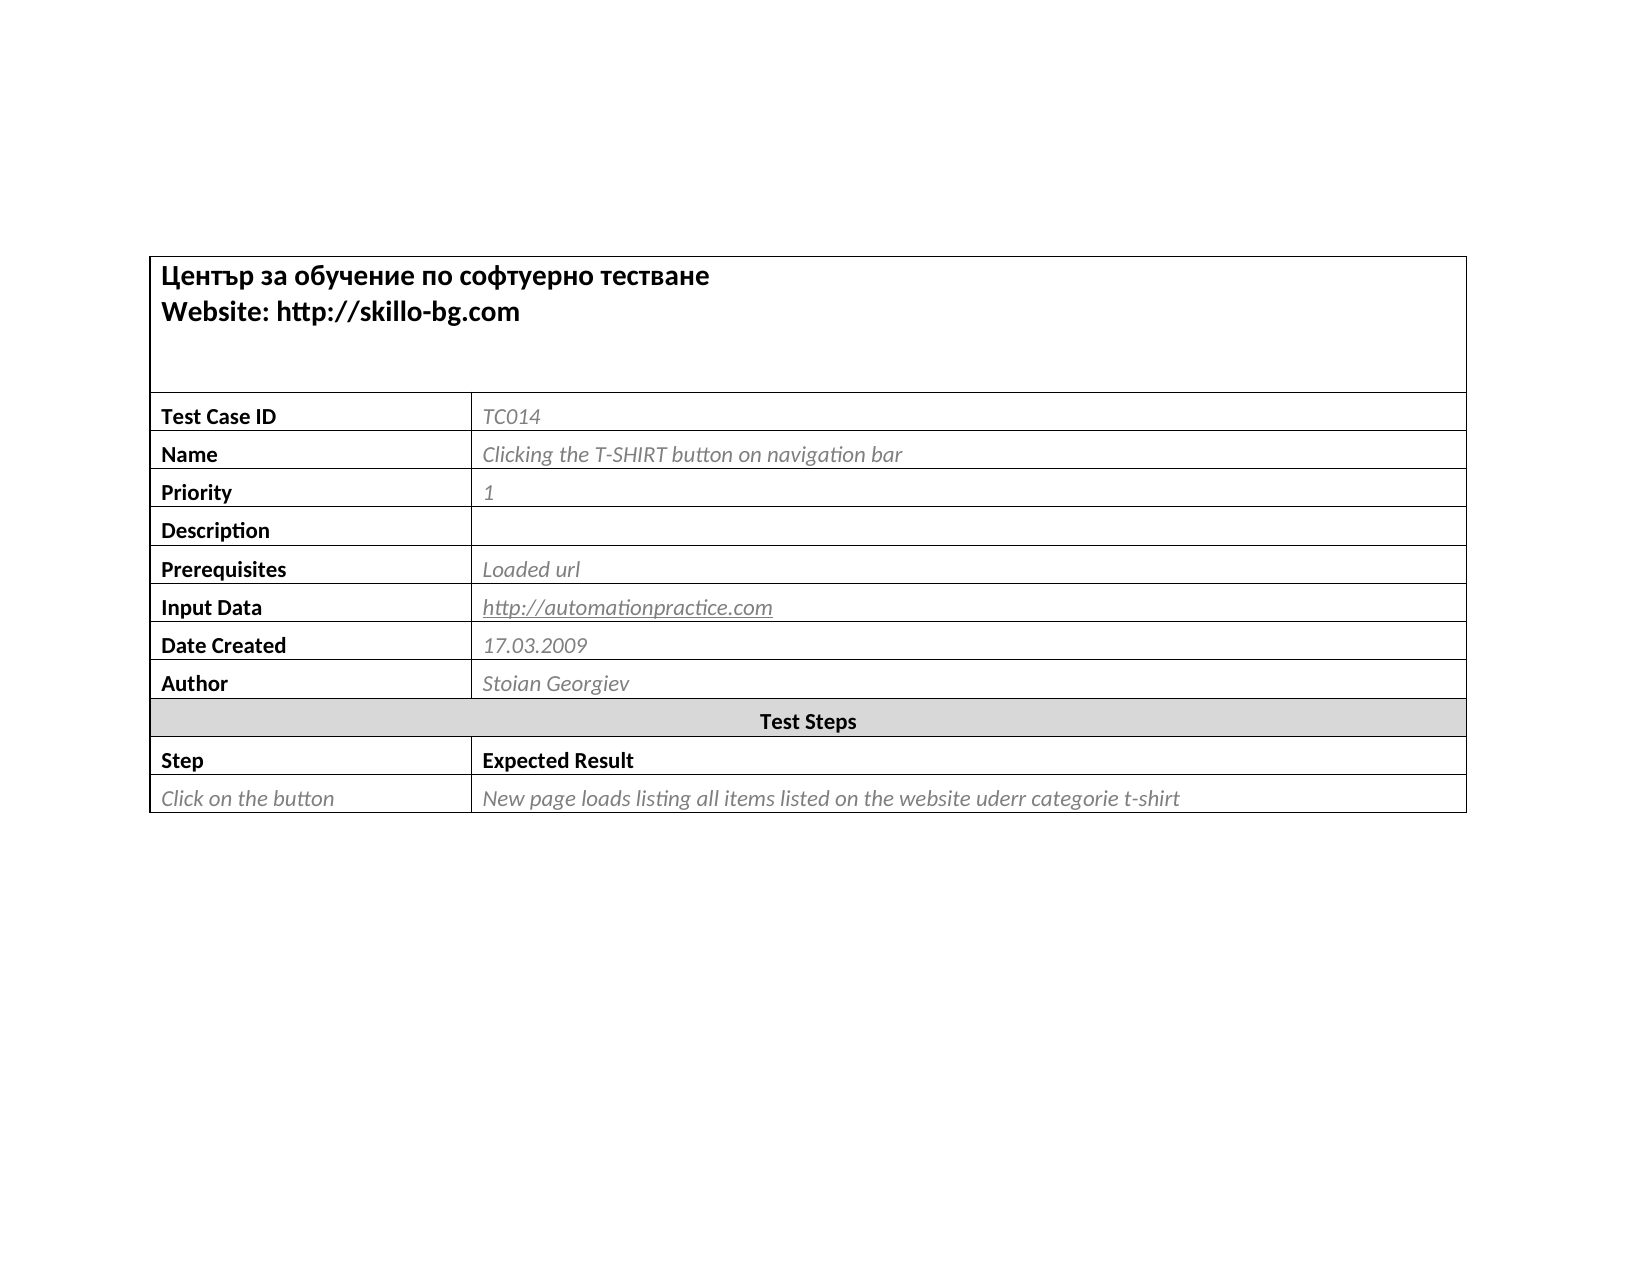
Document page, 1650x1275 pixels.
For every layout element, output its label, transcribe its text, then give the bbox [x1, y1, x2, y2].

table_header Център за обучение по софтуерно тестване Website: http://skillo-bg.com [151, 257, 1466, 392]
table_cell Date Created [151, 622, 471, 659]
table_cell TC014 [472, 393, 1466, 430]
table_cell http://automationpractice.com [472, 584, 1466, 621]
table_cell 1 [472, 469, 1466, 506]
table_cell Priority [151, 469, 471, 506]
table_cell Test Steps [151, 699, 1466, 736]
table_cell Stoian Georgiev [472, 660, 1466, 697]
table_cell Step [151, 737, 471, 774]
table_cell Input Data [151, 584, 471, 621]
table_cell [472, 507, 1466, 544]
table_cell Clicking the T-SHIRT button on navigation bar [472, 431, 1466, 468]
table_cell Expected Result [472, 737, 1466, 774]
table_cell Prerequisites [151, 546, 471, 583]
table_cell Loaded url [472, 546, 1466, 583]
table_cell Test Case ID [151, 393, 471, 430]
table_cell New page loads listing all items listed on the website uderr categorie t-shirt [472, 775, 1466, 812]
table_cell Description [151, 507, 471, 544]
table_cell Name [151, 431, 471, 468]
table_cell Click on the button [151, 775, 471, 812]
table_cell 17.03.2009 [472, 622, 1466, 659]
table_cell Author [151, 660, 471, 697]
